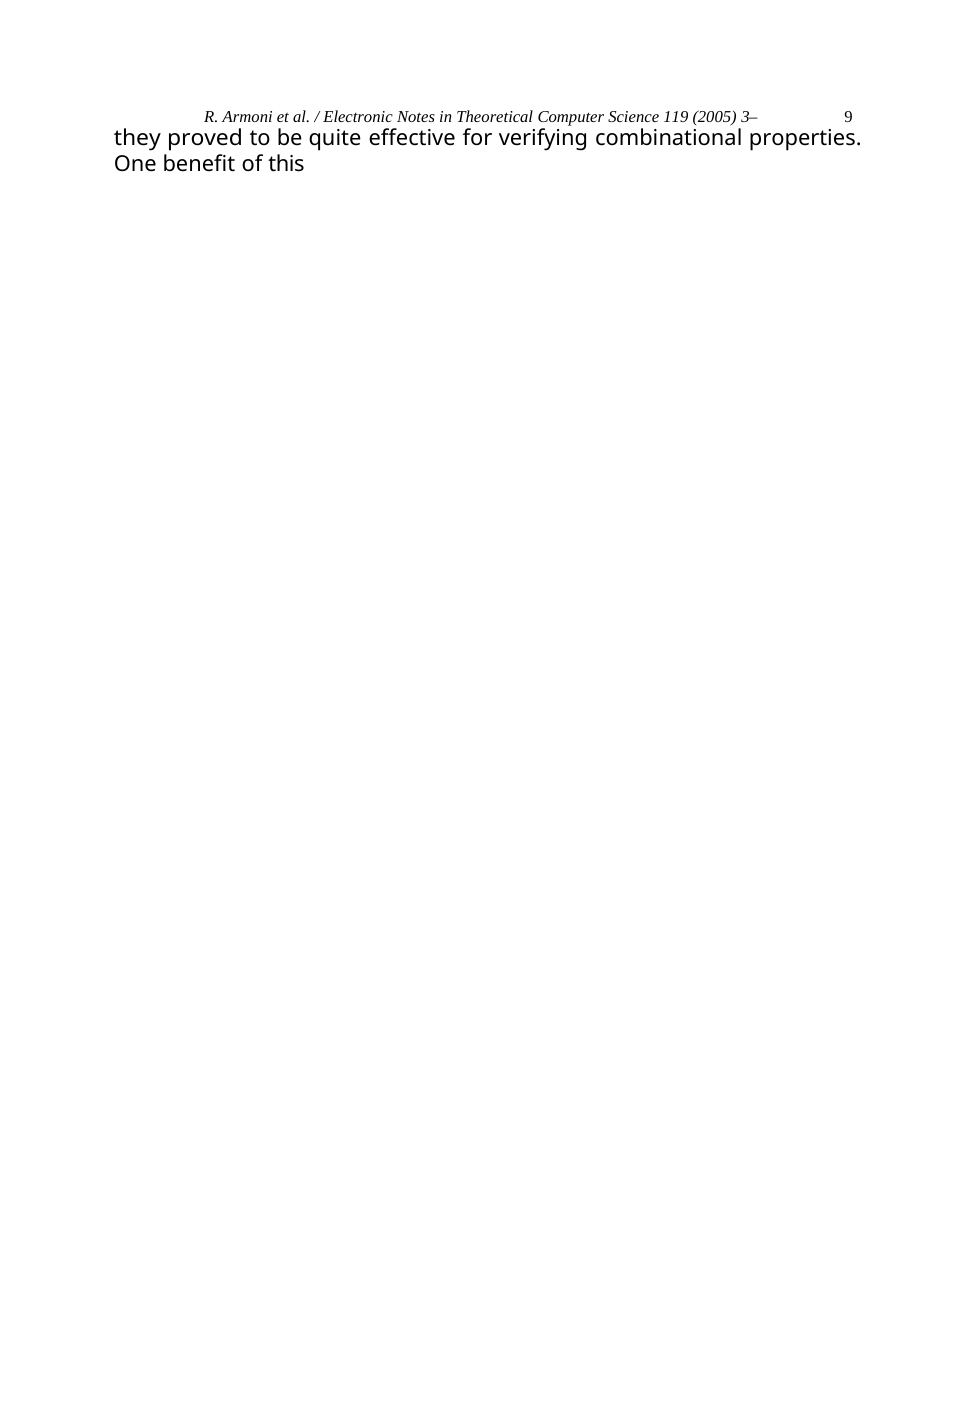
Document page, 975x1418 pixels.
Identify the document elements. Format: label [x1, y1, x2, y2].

text [113, 125, 862, 177]
